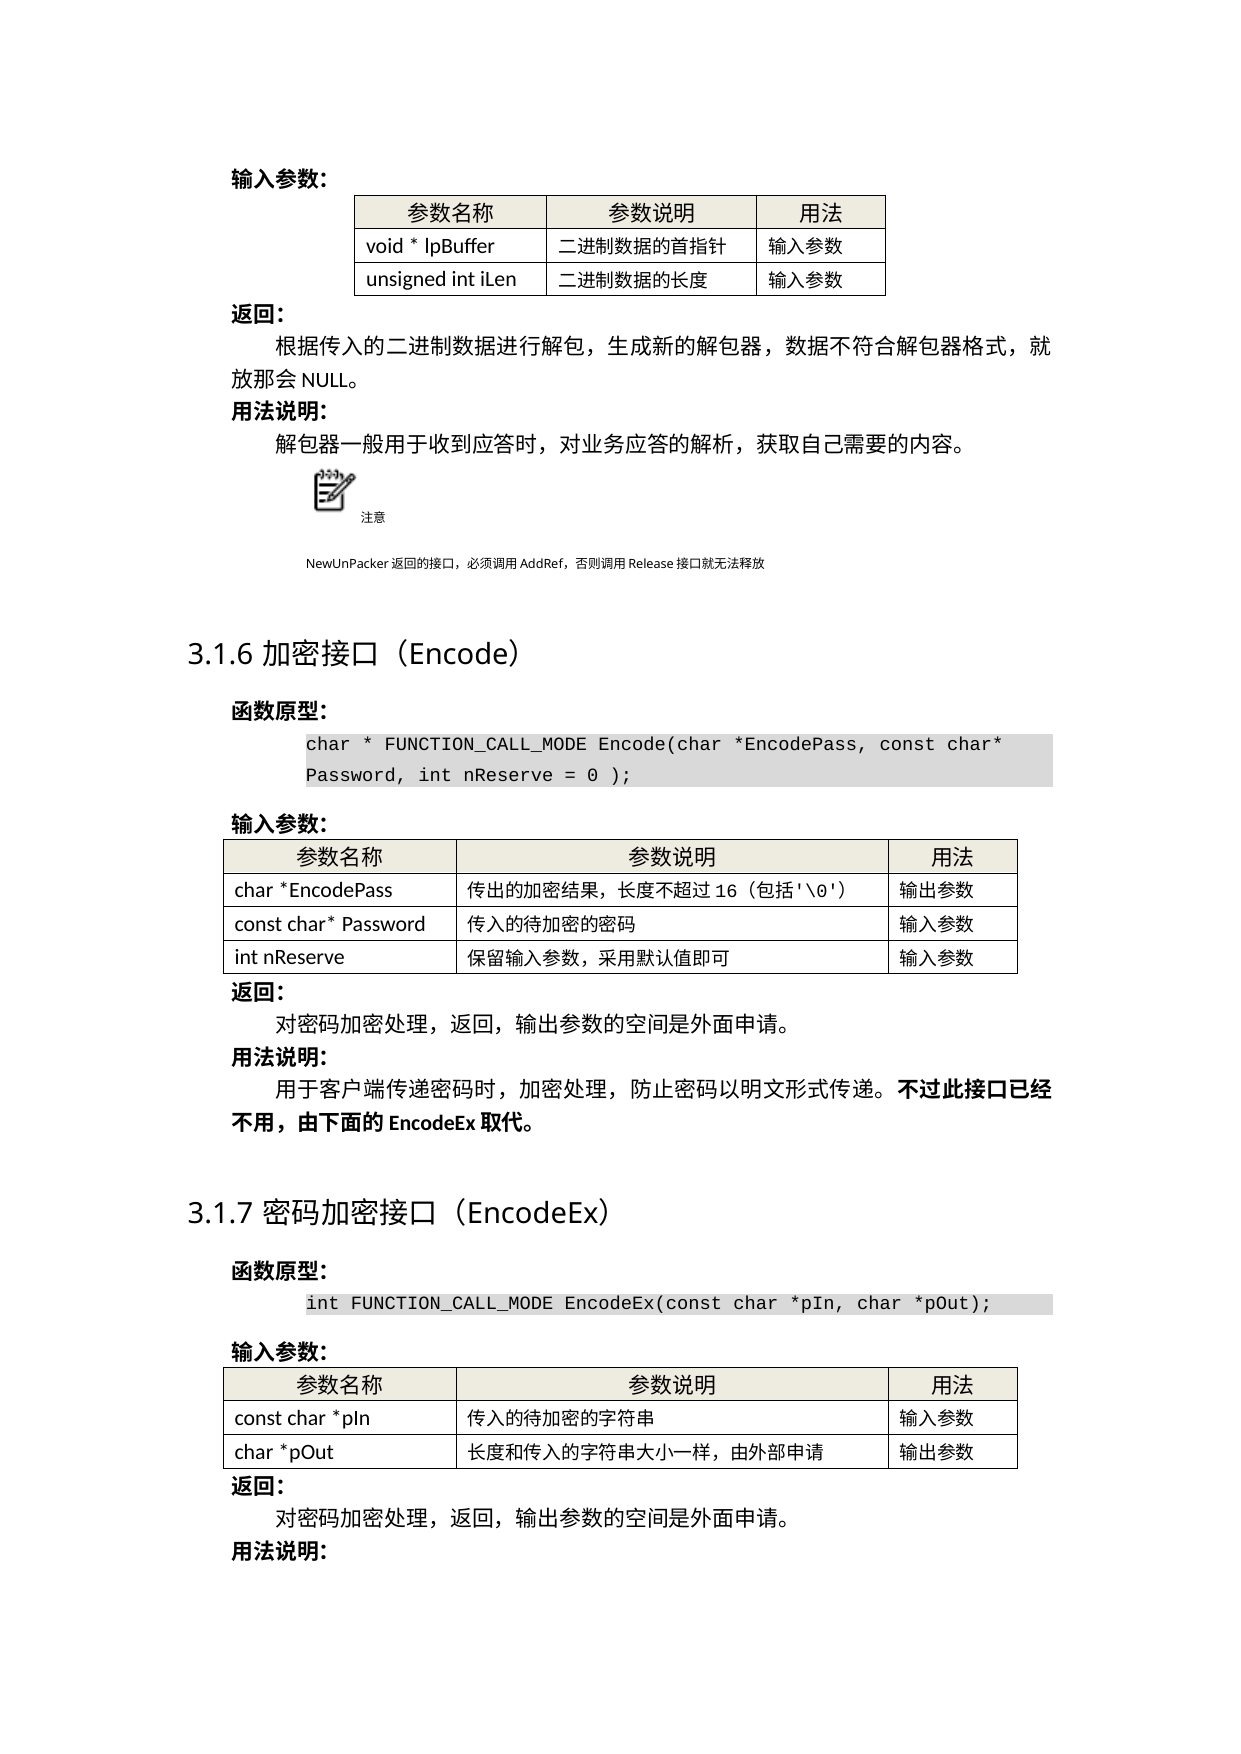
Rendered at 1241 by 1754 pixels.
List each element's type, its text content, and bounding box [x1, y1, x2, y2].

table_cell 二进制数据的首指针 [547, 229, 756, 262]
table_cell 传入的待加密的字符串 [457, 1401, 888, 1434]
table_cell 保留输入参数，采用默认值即可 [457, 941, 888, 973]
list 用法说明： [231, 394, 1053, 426]
list 返回： [231, 974, 1053, 1007]
list 用法说明： [231, 1039, 1053, 1072]
text 解包器一般用于收到应答时，对业务应答的解析，获取自己需要的内容。 [231, 426, 1053, 459]
list 输入参数： [231, 806, 1053, 839]
table_cell void * lpBuffer [355, 229, 546, 262]
table_cell char *EncodePass [224, 874, 456, 906]
table_cell 传入的待加密的密码 [457, 907, 888, 939]
table_header 用法 [757, 196, 885, 228]
table_cell 输入参数 [889, 907, 1017, 939]
subtitle 加密接口（Encode） [187, 630, 1053, 673]
table_cell 输出参数 [889, 1435, 1017, 1467]
picture [305, 467, 361, 514]
table_header 参数名称 [224, 1368, 456, 1400]
list 返回： [231, 296, 1053, 329]
table_header 用法 [889, 840, 1017, 872]
table_cell 输入参数 [757, 229, 885, 262]
list 对密码加密处理，返回，输出参数的空间是外面申请。 [231, 1501, 1053, 1533]
table_header 参数说明 [457, 1368, 888, 1400]
text NewUnPacker返回的接口，必须调用AddRef，否则调用Release接口就无法释放 [306, 540, 1053, 573]
list 返回： [231, 1468, 1053, 1501]
text 函数原型： [231, 1253, 1053, 1286]
table_cell int nReserve [224, 941, 456, 973]
table_header 用法 [889, 1368, 1017, 1400]
table_header 参数说明 [457, 840, 888, 872]
table_cell 输入参数 [889, 941, 1017, 973]
text int FUNCTION_CALL_MODE EncodeEx(const char *pIn, char *pOut); [306, 1294, 1053, 1315]
list 输入参数： [231, 162, 1053, 194]
list 对密码加密处理，返回，输出参数的空间是外面申请。 [231, 1007, 1053, 1039]
text char * FUNCTION_CALL_MODE Encode(char *EncodePass, const char* Password, int nReserve = 0 ); [306, 734, 1053, 787]
table_cell 传出的加密结果，长度不超过16（包括'\0'） [457, 874, 888, 906]
table_header 参数名称 [355, 196, 546, 228]
table_cell unsigned int iLen [355, 263, 546, 295]
table_cell 输入参数 [889, 1401, 1017, 1434]
table_cell 二进制数据的长度 [547, 263, 756, 295]
table_cell const char *pIn [224, 1401, 456, 1434]
table_cell 输出参数 [889, 874, 1017, 906]
subtitle 密码加密接口（EncodeEx） [187, 1190, 1053, 1232]
text 函数原型： [231, 693, 1053, 726]
table_cell 长度和传入的字符串大小一样，由外部申请 [457, 1435, 888, 1467]
table_header 参数名称 [224, 840, 456, 872]
list 根据传入的二进制数据进行解包，生成新的解包器，数据不符合解包器格式，就放那会NULL。 [231, 329, 1053, 394]
text 用于客户端传递密码时，加密处理，防止密码以明文形式传递。不过此接口已经不用，由下面的EncodeEx取代。 [231, 1072, 1053, 1137]
text 注意 [306, 467, 1053, 532]
table_cell 输入参数 [757, 263, 885, 295]
table_cell const char* Password [224, 907, 456, 939]
list 用法说明： [231, 1533, 1053, 1566]
table_header 参数说明 [547, 196, 756, 228]
list 输入参数： [231, 1334, 1053, 1367]
table_cell char *pOut [224, 1435, 456, 1467]
